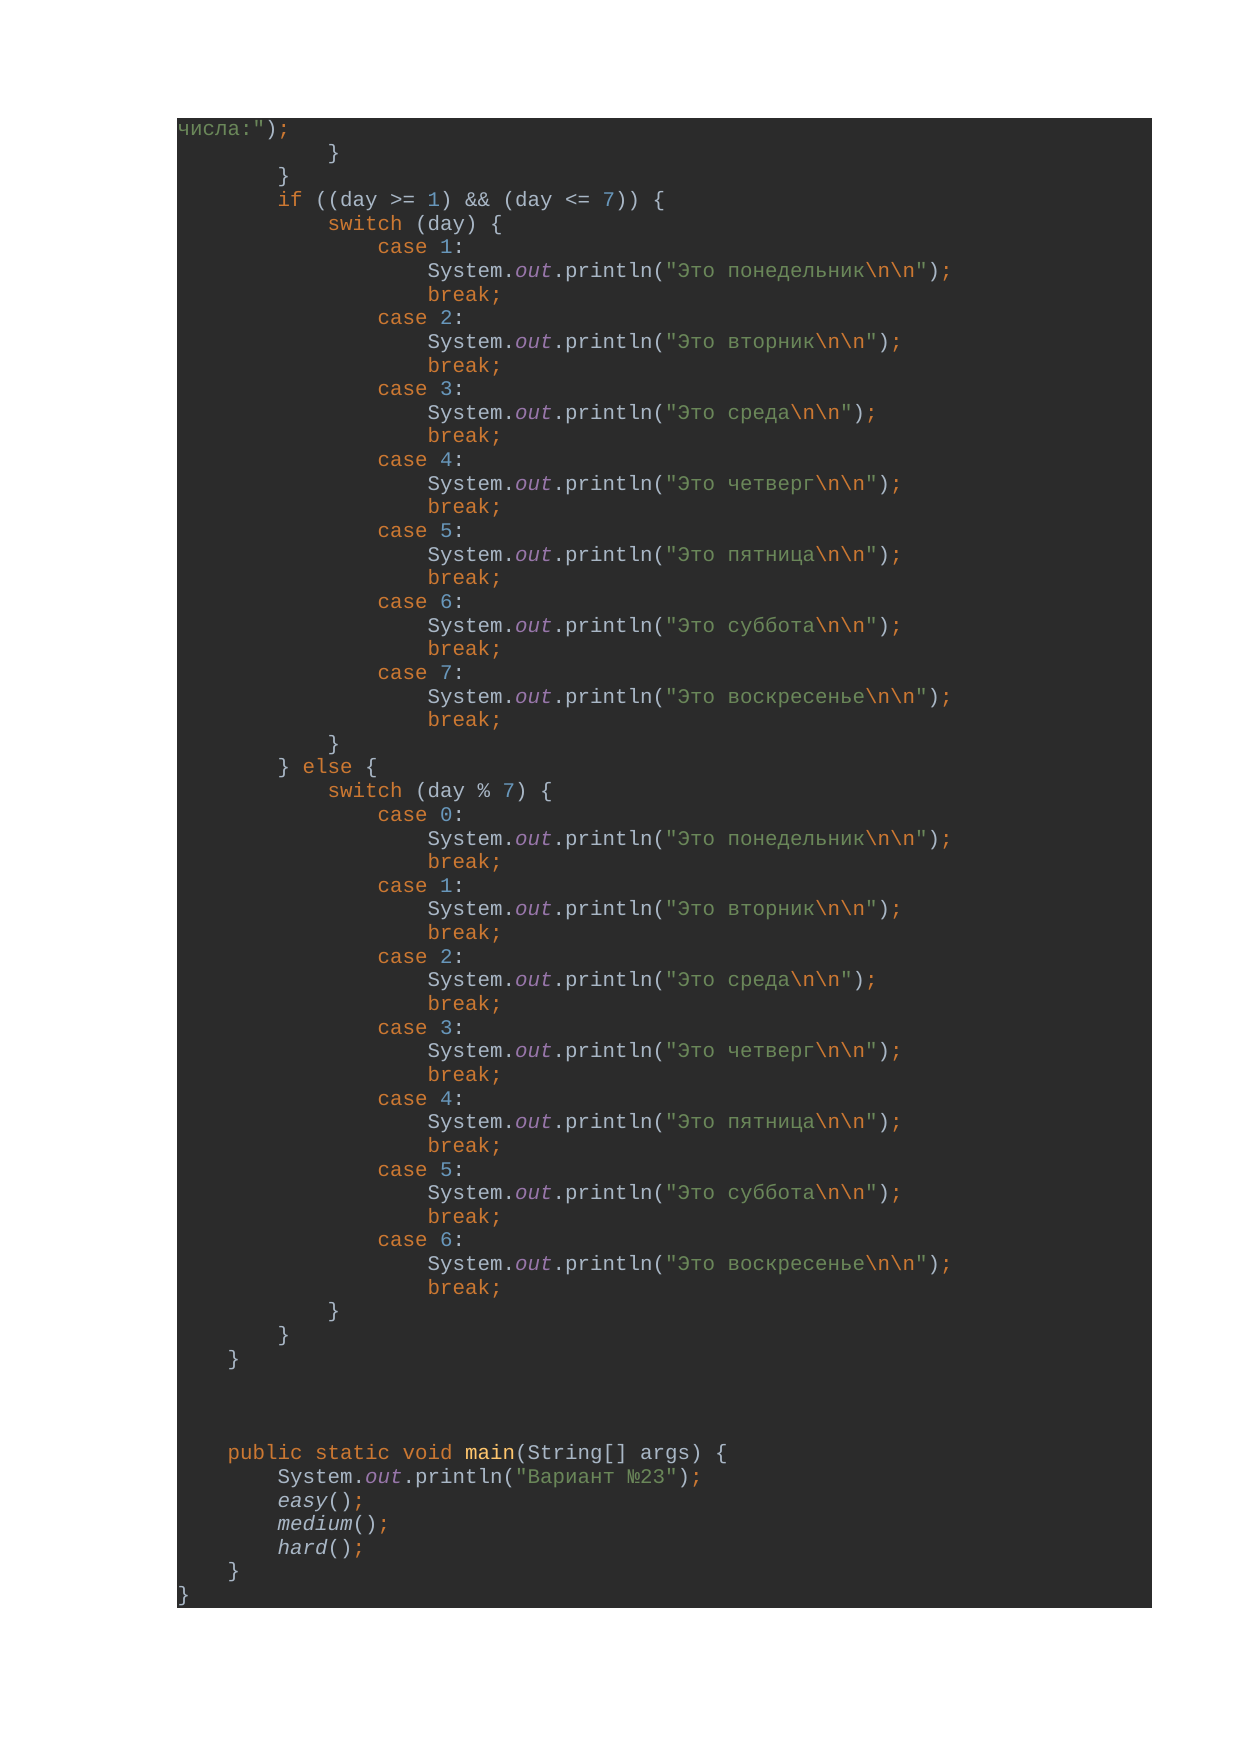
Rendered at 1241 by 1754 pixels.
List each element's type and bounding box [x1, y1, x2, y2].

text [177, 118, 1152, 1608]
